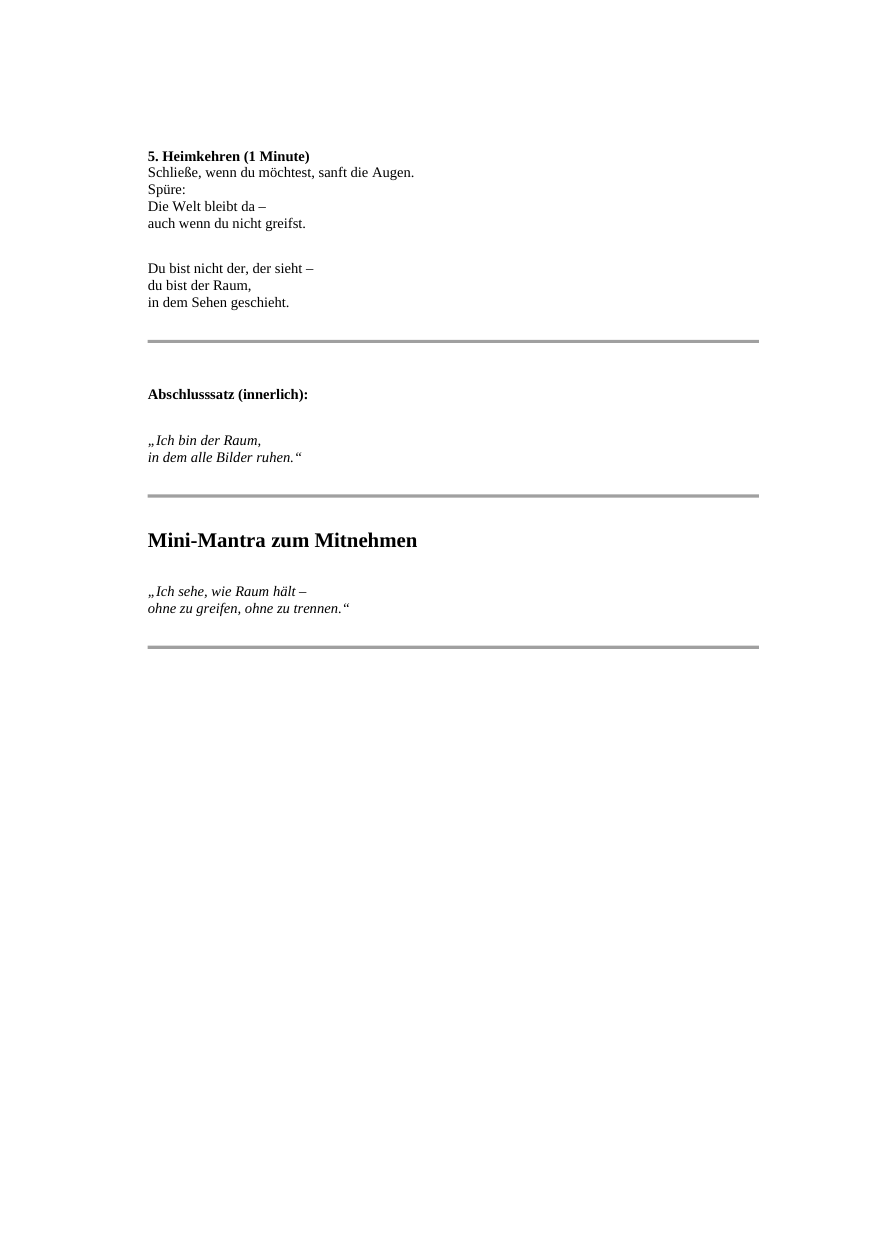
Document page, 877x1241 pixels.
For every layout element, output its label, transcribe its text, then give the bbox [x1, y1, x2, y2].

text Abschlusssatz (innerlich): [148, 386, 759, 402]
text „Ich bin der Raum, in dem alle Bilder ruhen.“ [148, 432, 759, 465]
text „Ich sehe, wie Raum hält – ohne zu greifen, ohne zu trennen.“ [148, 583, 759, 616]
text 5. Heimkehren (1 Minute) Schließe, wenn du möchtest, sanft die Augen. Spüre: Die Welt bleibt da – auch wenn du nicht greifst. [148, 147, 759, 231]
subtitle Mini-Mantra zum Mitnehmen [148, 528, 759, 552]
text Du bist nicht der, der sieht – du bist der Raum, in dem Sehen geschieht. [148, 260, 759, 311]
